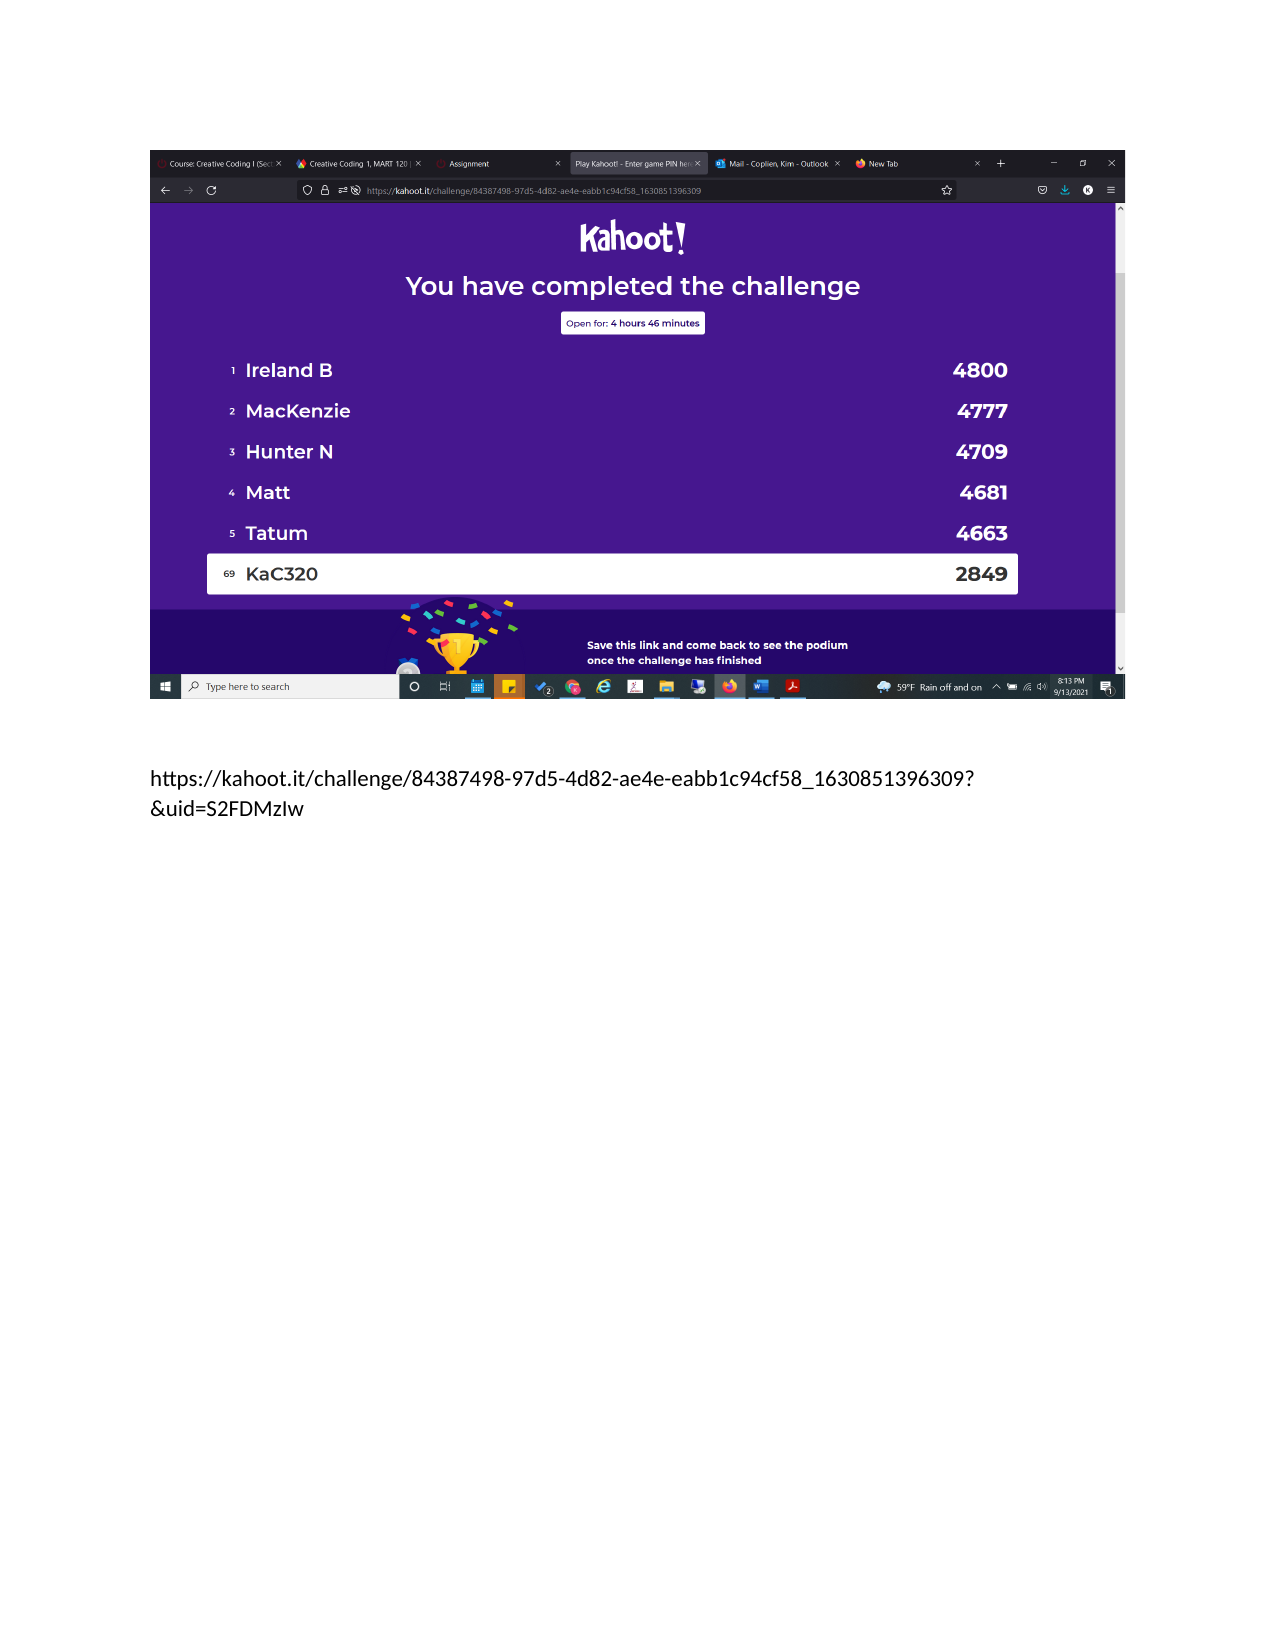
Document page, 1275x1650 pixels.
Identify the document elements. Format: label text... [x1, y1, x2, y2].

picture [150, 150, 1125, 699]
text https://kahoot.it/challenge/84387498-97d5-4d82-ae4e-eabb1c94cf58_1630851396309?&uid=S2FDMzIw [150, 764, 1125, 822]
